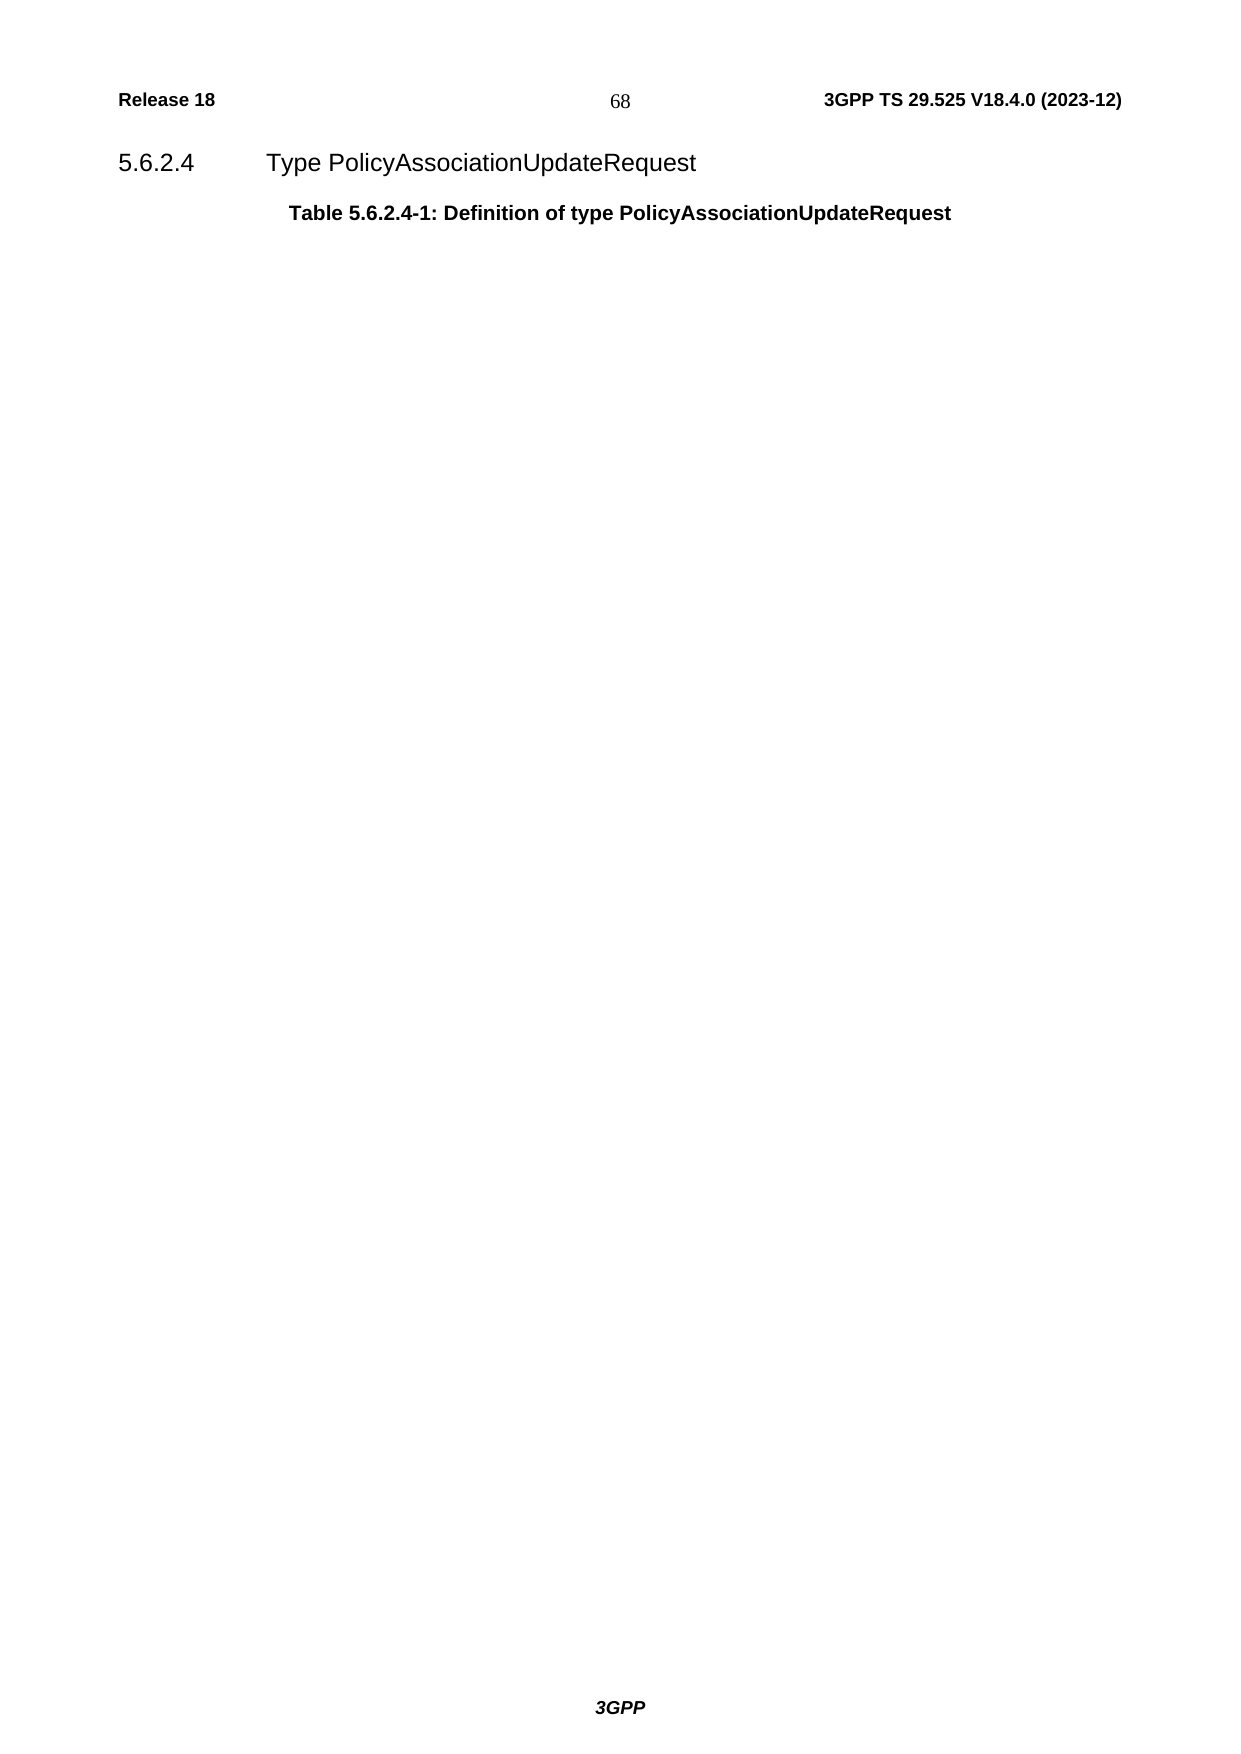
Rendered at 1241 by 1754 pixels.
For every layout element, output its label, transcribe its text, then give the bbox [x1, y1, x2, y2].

subtitle 5.6.2.4 Type PolicyAssociationUpdateRequest [118, 147, 1122, 176]
text Table 5.6.2.4-1: Definition of type PolicyAssociationUpdateRequest [118, 201, 1122, 225]
